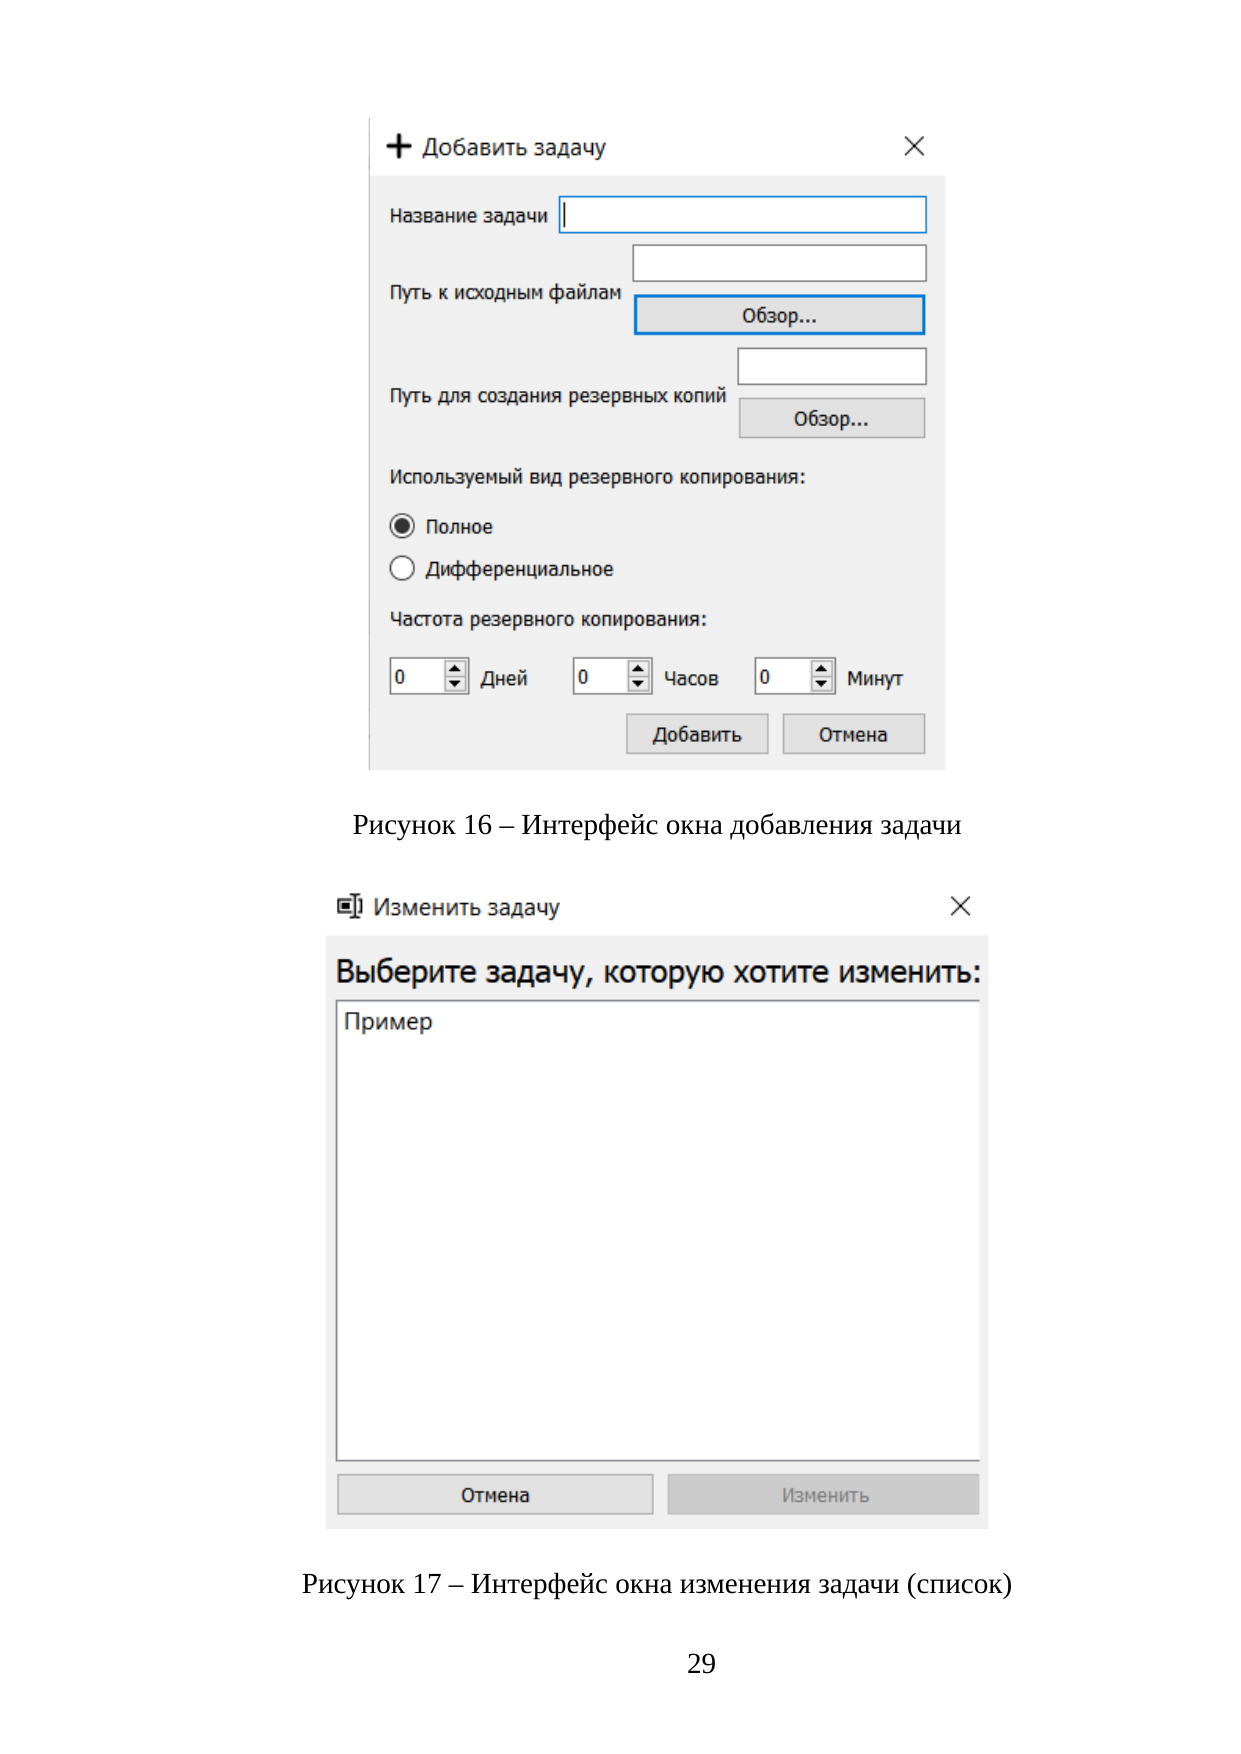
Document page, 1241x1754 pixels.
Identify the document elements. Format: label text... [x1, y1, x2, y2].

text Рисунок 16 – Интерфейс окна добавления задачи [162, 807, 1152, 841]
picture [325, 878, 989, 1529]
text Рисунок 17 – Интерфейс окна изменения задачи (список) [162, 1566, 1152, 1600]
picture [368, 118, 946, 770]
